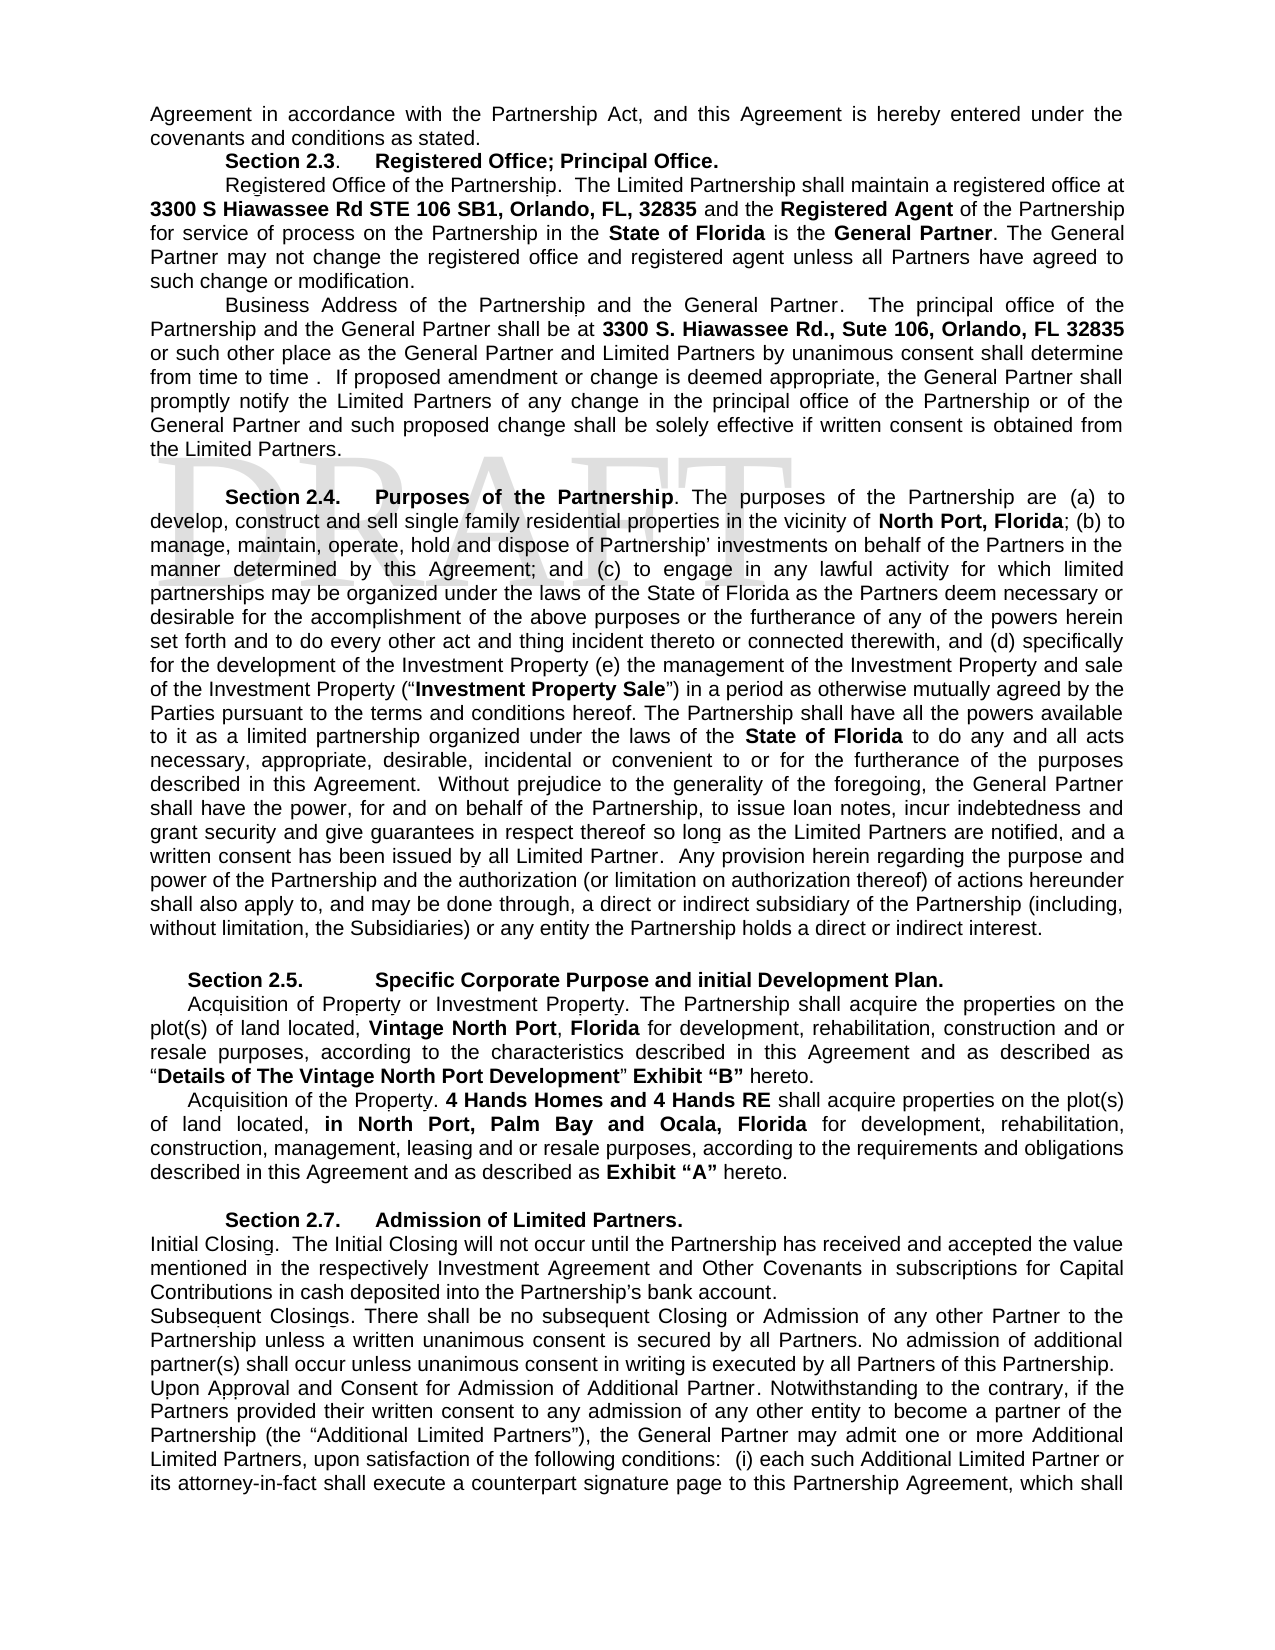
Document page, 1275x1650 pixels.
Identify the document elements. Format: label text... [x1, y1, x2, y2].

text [150, 1375, 1125, 1495]
subtitle Section 2.4. Purposes of the Partnership. The purposes of the Partnership are (a) to develop, construct and sell single family residential properties in the vicinity of North Port, Florida; (b) to manage, maintain, operate, hold and dispose of Partnership’ investments on behalf of the Partners in the manner determined by this Agreement; and (c) to engage in any lawful activity for which limited partnerships may be organized under the laws of the State of Florida as the Partners deem necessary or desirable for the accomplishment of the above purposes or the furtherance of any of the powers herein set forth and to do every other act and thing incident thereto or connected therewith, and (d) specifically for the development of the Investment Property (e) the management of the Investment Property and sale of the Investment Property (“Investment Property Sale”) in a period as otherwise mutually agreed by the Parties pursuant to the terms and conditions hereof. The Partnership shall have all the powers available to it as a limited partnership organized under the laws of the State of Florida to do any and all acts necessary, appropriate, desirable, incidental or convenient to or for the furtherance of the purposes described in this Agreement. Without prejudice to the generality of the foregoing, the General Partner shall have the power, for and on behalf of the Partnership, to issue loan notes, incur indebtedness and grant security and give guarantees in respect thereof so long as the Limited Partners are notified, and a written consent has been issued by all Limited Partner. Any provision herein regarding the purpose and power of the Partnership and the authorization (or limitation on authorization thereof) of actions hereunder shall also apply to, and may be done through, a direct or indirect subsidiary of the Partnership (including, without limitation, the Subsidiaries) or any entity the Partnership holds a direct or indirect interest. [150, 485, 1125, 940]
subtitle Registered Office of the Partnership. The Limited Partnership shall maintain a registered office at 3300 S Hiawassee Rd STE 106 SB1, Orlando, FL, 32835 and the Registered Agent of the Partnership for service of process on the Partnership in the State of Florida is the General Partner. The General Partner may not change the registered office and registered agent unless all Partners have agreed to such change or modification. [150, 173, 1125, 293]
text Section 2.5. Specific Corporate Purpose and initial Development Plan. [150, 968, 1125, 992]
text Section 2.7. Admission of Limited Partners. [150, 1208, 1125, 1232]
text Subsequent Closings. There shall be no subsequent Closing or Admission of any other Partner to the Partnership unless a written unanimous consent is secured by all Partners. No admission of additional partner(s) shall occur unless unanimous consent in writing is executed by all Partners of this Partnership. [150, 1303, 1125, 1375]
subtitle Business Address of the Partnership and the General Partner. The principal office of the Partnership and the General Partner shall be at 3300 S. Hiawassee Rd., Sute 106, Orlando, FL 32835 or such other place as the General Partner and Limited Partners by unanimous consent shall determine from time to time . If proposed amendment or change is deemed appropriate, the General Partner shall promptly notify the Limited Partners of any change in the principal office of the Partnership or of the General Partner and such proposed change shall be solely effective if written consent is obtained from the Limited Partners. [150, 293, 1125, 461]
text Acquisition of the Property. 4 Hands Homes and 4 Hands RE shall acquire properties on the plot(s) of land located, in North Port, Palm Bay and Ocala, Florida for development, rehabilitation, construction, management, leasing and or resale purposes, according to the requirements and obligations described in this Agreement and as described as Exhibit “A” hereto. [150, 1088, 1125, 1184]
text Initial Closing. The Initial Closing will not occur until the Partnership has received and accepted the value mentioned in the respectively Investment Agreement and Other Covenants in subscriptions for Capital Contributions in cash deposited into the Partnership’s bank account. [150, 1232, 1125, 1303]
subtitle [150, 101, 1125, 149]
text Acquisition of Property or Investment Property. The Partnership shall acquire the properties on the plot(s) of land located, Vintage North Port, Florida for development, rehabilitation, construction and or resale purposes, according to the characteristics described in this Agreement and as described as “Details of The Vintage North Port Development” Exhibit “B” hereto. [150, 992, 1125, 1088]
subtitle Section 2.3. Registered Office; Principal Office. [150, 149, 1125, 173]
